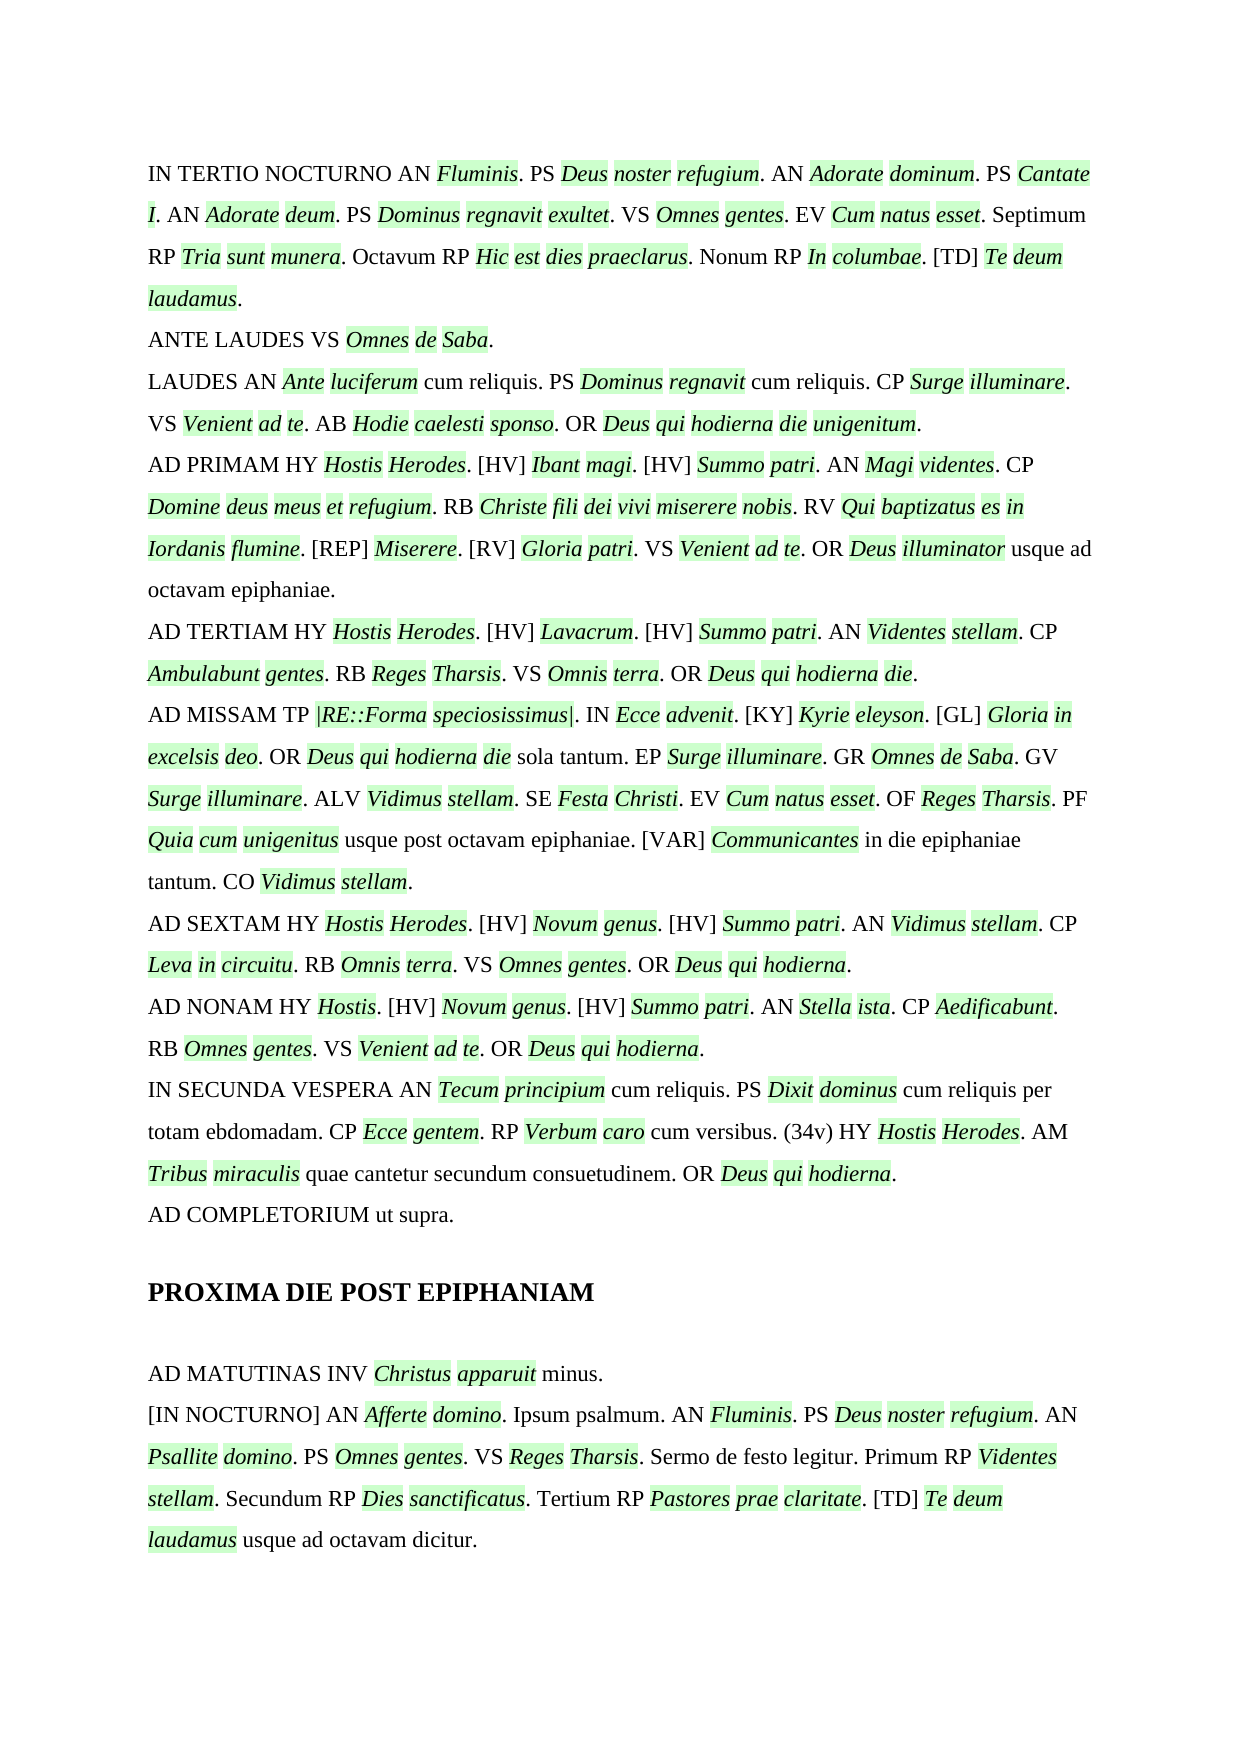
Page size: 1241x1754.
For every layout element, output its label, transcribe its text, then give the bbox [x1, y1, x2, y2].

text AD MATUTINAS INV Christus apparuit minus. [148, 1348, 1093, 1389]
text AD MISSAM TP |RE::Forma speciosissimus|. IN Ecce advenit. [KY] Kyrie eleyson. [GL] Gloria in excelsis deo. OR Deus qui hodierna die sola tantum. EP Surge illuminare. GR Omnes de Saba. GV Surge illuminare. ALV Vidimus stellam. SE Festa Christi. EV Cum natus esset. OF Reges Tharsis. PF Quia cum unigenitus usque post octavam epiphaniae. [VAR] Communicantes in die epiphaniae tantum. CO Vidimus stellam. [148, 689, 1093, 898]
subtitle PROXIMA DIE POST EPIPHANIAM [148, 1268, 1093, 1310]
text AD SEXTAM HY Hostis Herodes. [HV] Novum genus. [HV] Summo patri. AN Vidimus stellam. CP Leva in circuitu. RB Omnis terra. VS Omnes gentes. OR Deus qui hodierna. [148, 898, 1093, 981]
text IN SECUNDA VESPERA AN Tecum principium cum reliquis. PS Dixit dominus cum reliquis per totam ebdomadam. CP Ecce gentem. RP Verbum caro cum versibus. (34v) HY Hostis Herodes. AM Tribus miraculis quae cantetur secundum consuetudinem. OR Deus qui hodierna. [148, 1064, 1093, 1189]
text AD COMPLETORIUM ut supra. [148, 1189, 1093, 1231]
text IN TERTIO NOCTURNO AN Fluminis. PS Deus noster refugium. AN Adorate dominum. PS Cantate I. AN Adorate deum. PS Dominus regnavit exultet. VS Omnes gentes. EV Cum natus esset. Septimum RP Tria sunt munera. Octavum RP Hic est dies praeclarus. Nonum RP In columbae. [TD] Te deum laudamus. [148, 148, 1093, 314]
text LAUDES AN Ante luciferum cum reliquis. PS Dominus regnavit cum reliquis. CP Surge illuminare. VS Venient ad te. AB Hodie caelesti sponso. OR Deus qui hodierna die unigenitum. [148, 356, 1093, 439]
text [IN NOCTURNO] AN Afferte domino. Ipsum psalmum. AN Fluminis. PS Deus noster refugium. AN Psallite domino. PS Omnes gentes. VS Reges Tharsis. Sermo de festo legitur. Primum RP Videntes stellam. Secundum RP Dies sanctificatus. Tertium RP Pastores prae claritate. [TD] Te deum laudamus usque ad octavam dicitur. [148, 1389, 1093, 1556]
text AD NONAM HY Hostis. [HV] Novum genus. [HV] Summo patri. AN Stella ista. CP Aedificabunt. RB Omnes gentes. VS Venient ad te. OR Deus qui hodierna. [148, 981, 1093, 1064]
text AD PRIMAM HY Hostis Herodes. [HV] Ibant magi. [HV] Summo patri. AN Magi videntes. CP Domine deus meus et refugium. RB Christe fili dei vivi miserere nobis. RV Qui baptizatus es in Iordanis flumine. [REP] Miserere. [RV] Gloria patri. VS Venient ad te. OR Deus illuminator usque ad octavam epiphaniae. [148, 439, 1093, 606]
text AD TERTIAM HY Hostis Herodes. [HV] Lavacrum. [HV] Summo patri. AN Videntes stellam. CP Ambulabunt gentes. RB Reges Tharsis. VS Omnis terra. OR Deus qui hodierna die. [148, 606, 1093, 689]
text ANTE LAUDES VS Omnes de Saba. [148, 314, 1093, 356]
